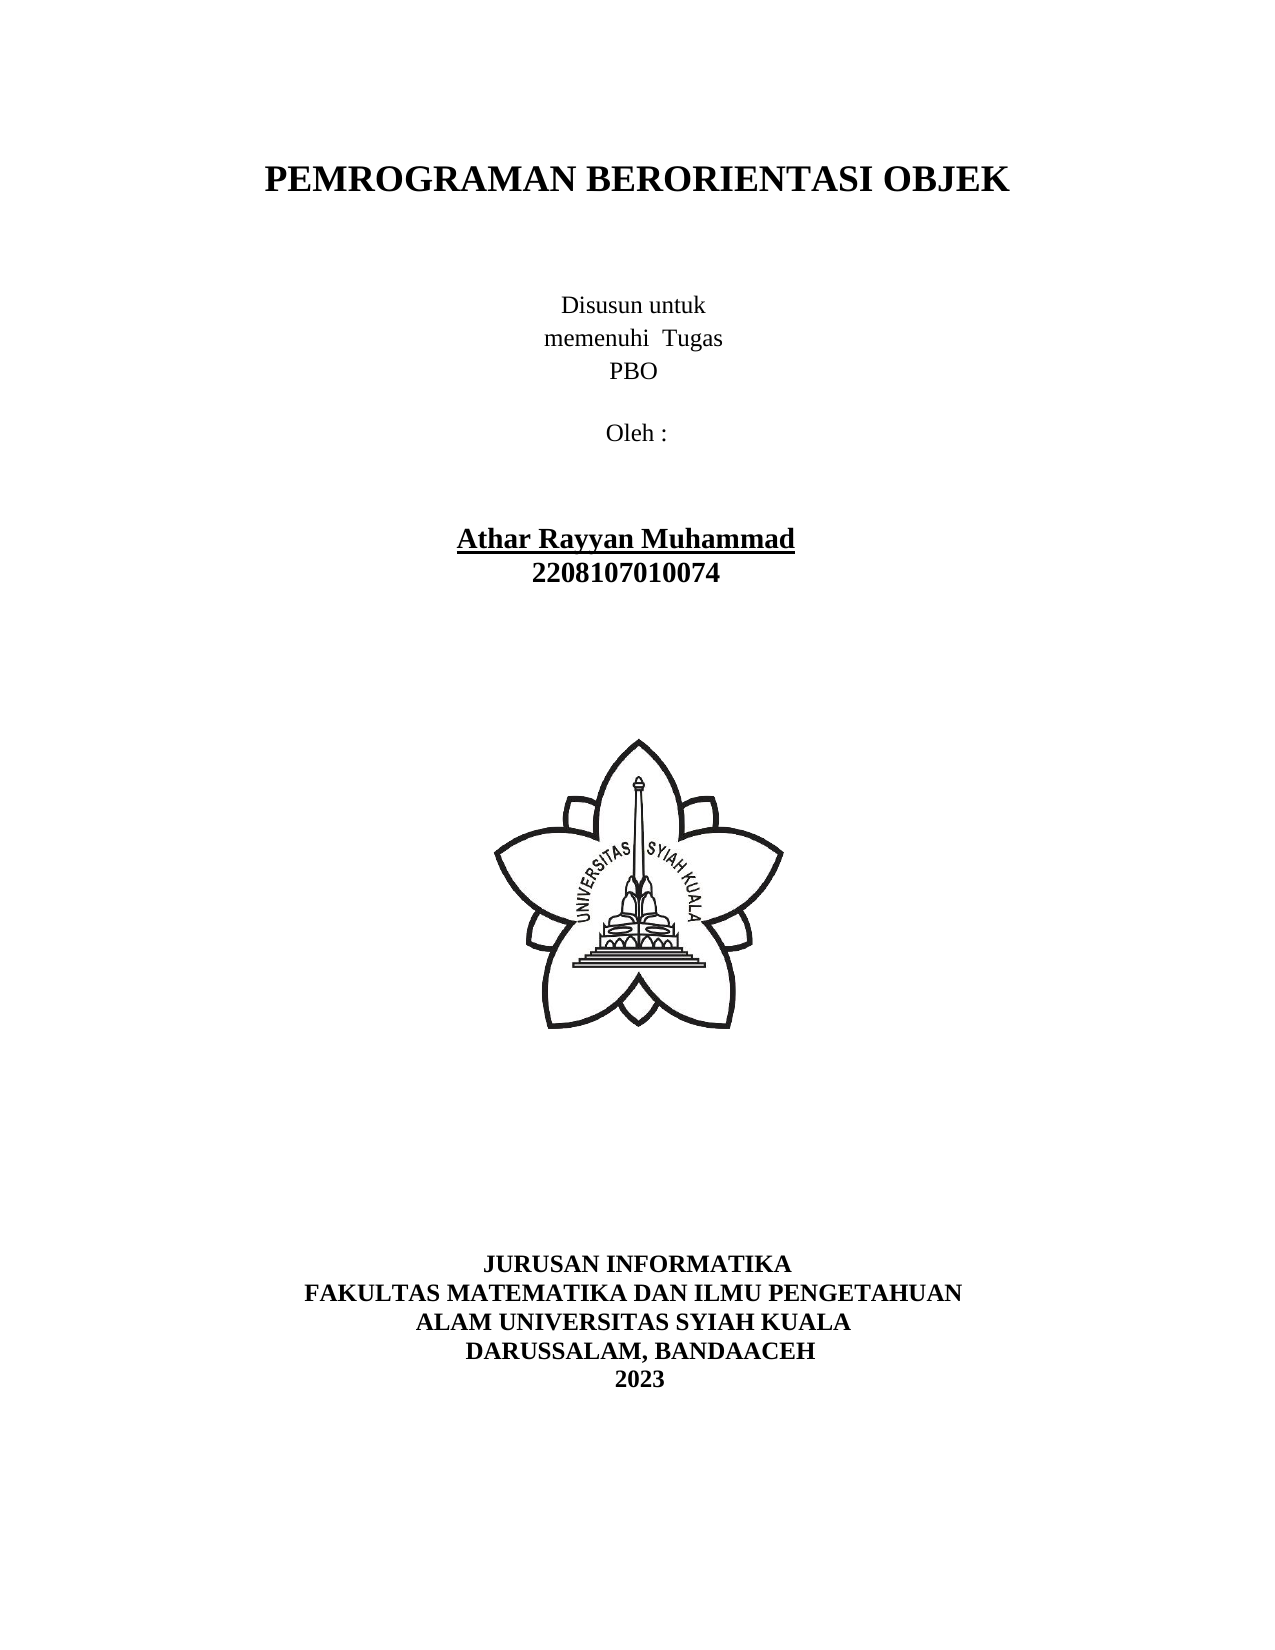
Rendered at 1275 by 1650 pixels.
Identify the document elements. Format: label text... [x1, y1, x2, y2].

subtitle DARUSSALAM, BANDAACEH [431, 1336, 844, 1364]
text FAKULTAS MATEMATIKA DAN ILMU PENGETAHUAN ALAM UNIVERSITAS SYIAH KUALA [274, 1278, 992, 1336]
subtitle 2023 [470, 1364, 803, 1393]
subtitle JURUSAN INFORMATIKA [475, 1249, 800, 1278]
text PBO [516, 356, 751, 385]
text Oleh : [274, 418, 999, 447]
text Athar Rayyan Muhammad 2208107010074 [371, 522, 880, 589]
picture [493, 738, 784, 1029]
title PEMROGRAMAN BERORIENTASI OBJEK [150, 156, 1124, 199]
text Disusun untuk memenuhi Tugas [516, 290, 751, 352]
